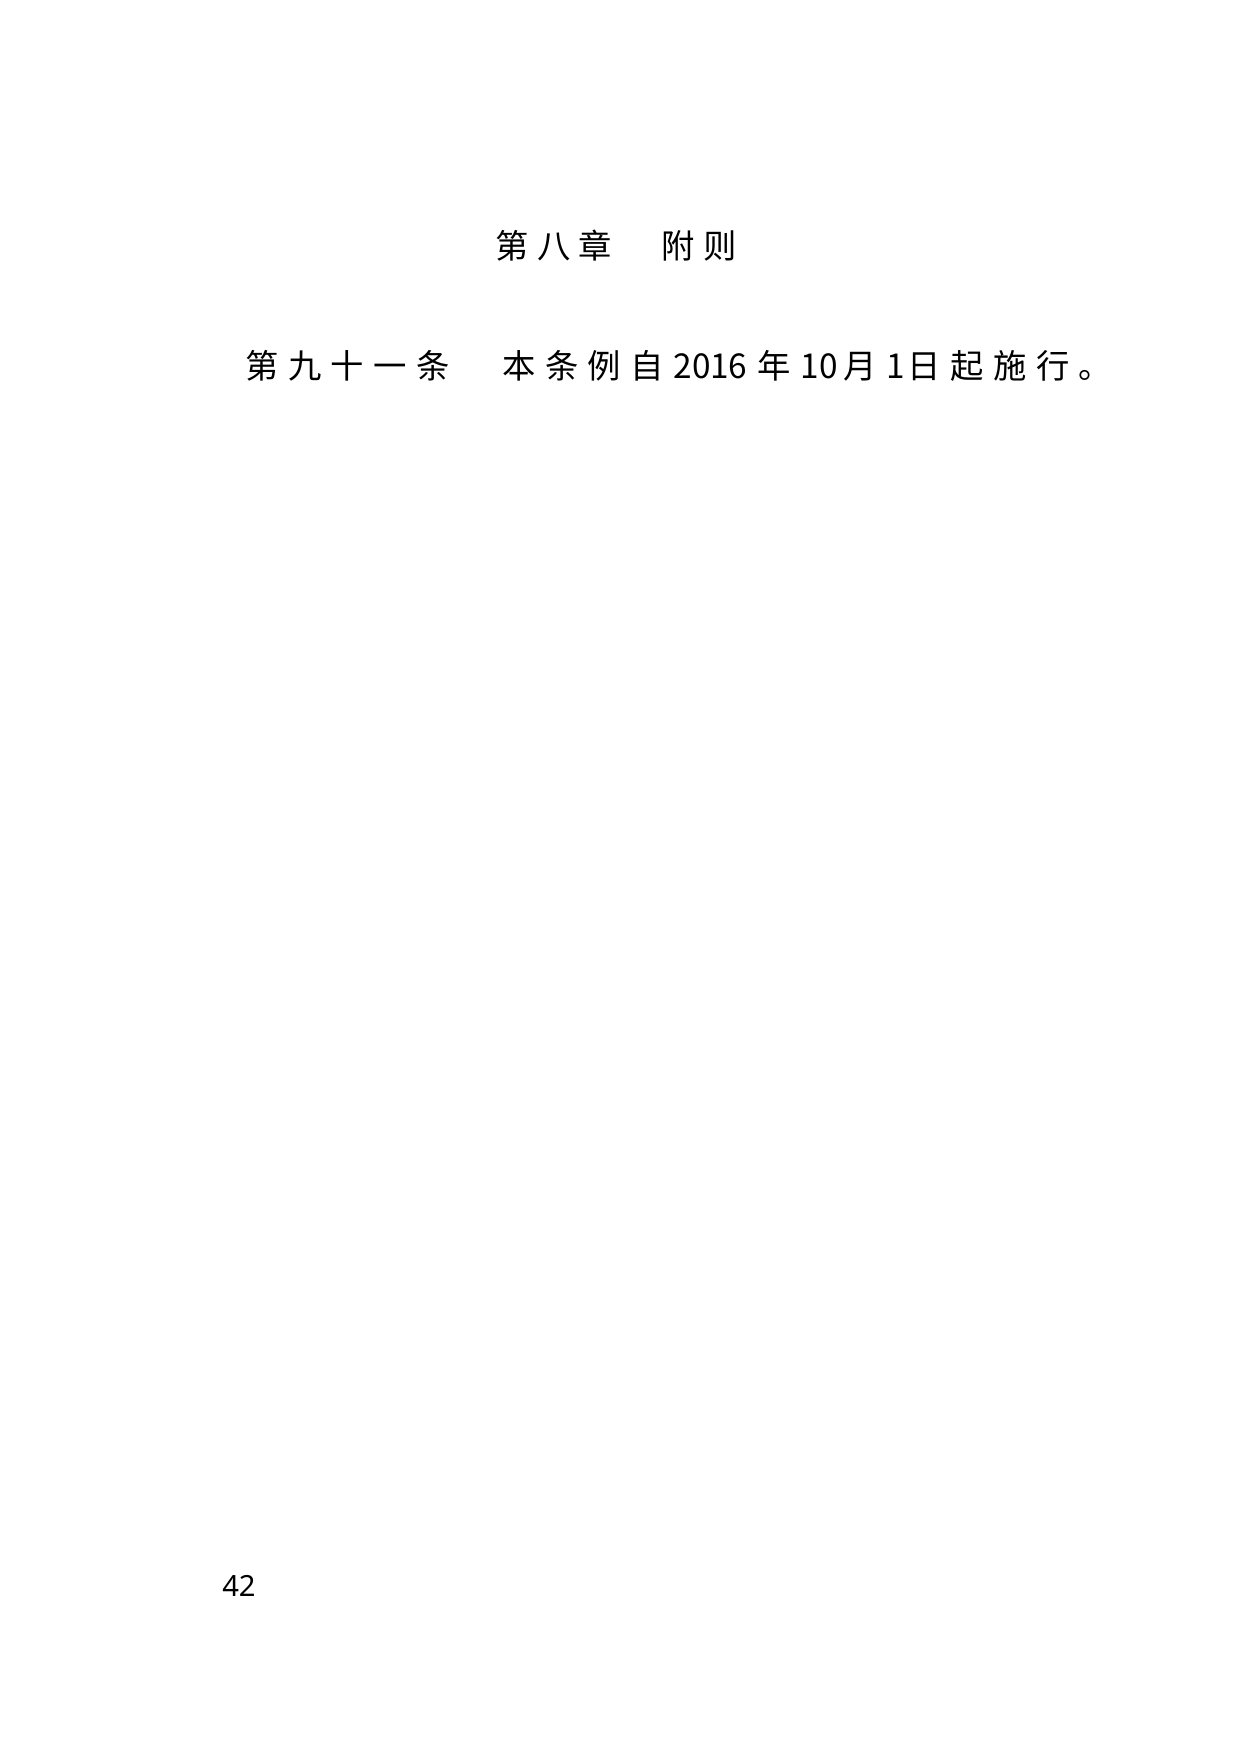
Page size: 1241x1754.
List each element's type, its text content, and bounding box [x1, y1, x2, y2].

text 第九十一条 本条例自2016年10月1日起施行。 [162, 334, 1078, 455]
text 第八章 附则 [162, 213, 1078, 274]
